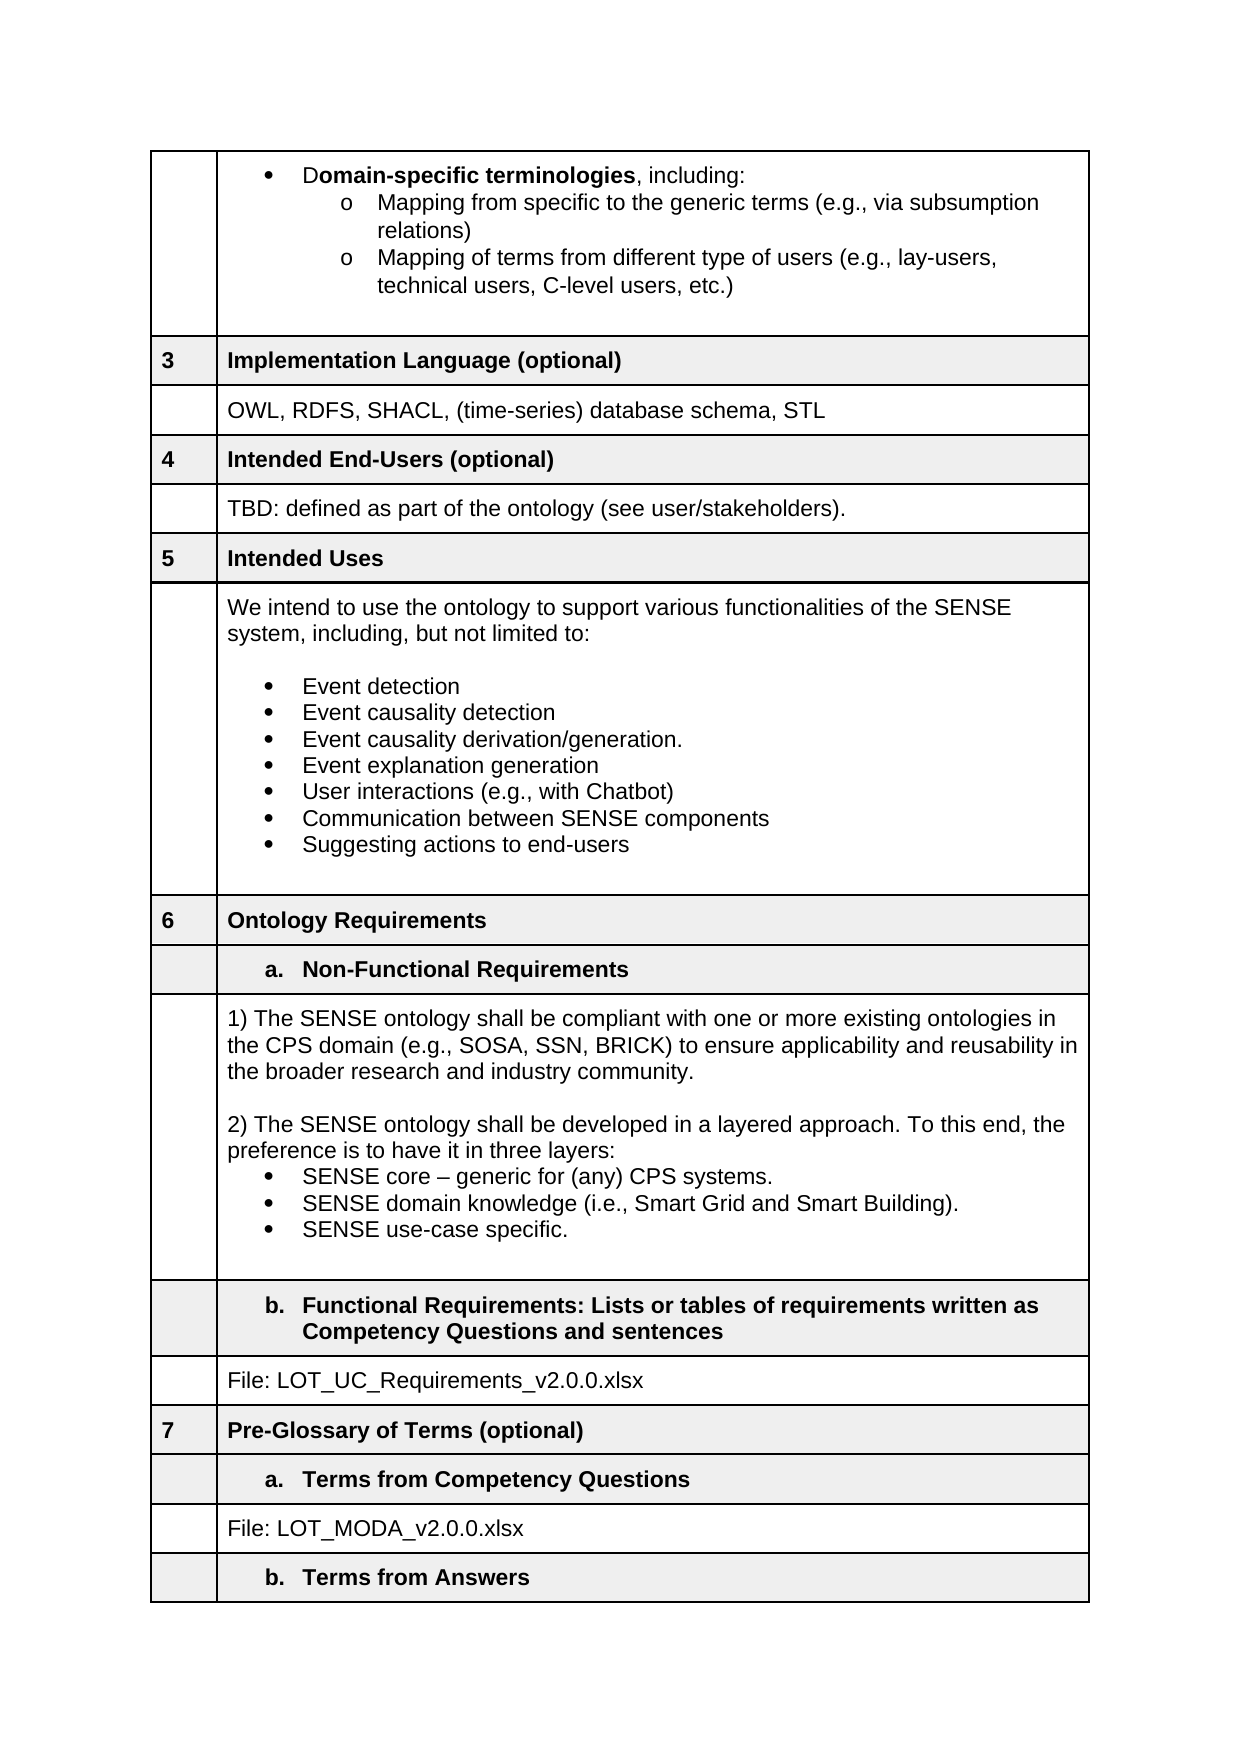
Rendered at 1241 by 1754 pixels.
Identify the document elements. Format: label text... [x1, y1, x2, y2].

table_cell 7 [152, 1406, 216, 1453]
table_cell OWL, RDFS, SHACL, (time-series) database schema, STL [218, 386, 1088, 433]
table_cell Terms from Answers [218, 1554, 1088, 1601]
table_cell [152, 946, 216, 993]
table_cell [152, 1505, 216, 1552]
table_cell Non-Functional Requirements [218, 946, 1088, 993]
table_cell Implementation Language (optional) [218, 337, 1088, 384]
table_cell 6 [152, 896, 216, 943]
table_cell File: LOT_UC_Requirements_v2.0.0.xlsx [218, 1357, 1088, 1404]
table_cell 3 [152, 337, 216, 384]
table_cell We intend to use the ontology to support various functionalities of the SENSE system, including, but not limited to: Event detection Event causality detection Event causality derivation/generation. Event explanation generation User interactions (e.g., with Chatbot) Communication between SENSE components Suggesting actions to end-users [218, 584, 1088, 894]
table_cell TBD: defined as part of the ontology (see user/stakeholders). [218, 485, 1088, 532]
table_cell 1) The SENSE ontology shall be compliant with one or more existing ontologies in the CPS domain (e.g., SOSA, SSN, BRICK) to ensure applicability and reusability in the broader research and industry community. 2) The SENSE ontology shall be developed in a layered approach. To this end, the preference is to have it in three layers: SENSE core – generic for (any) CPS systems. SENSE domain knowledge (i.e., Smart Grid and Smart Building). SENSE use-case specific. [218, 995, 1088, 1279]
table_cell 5 [152, 534, 216, 581]
table_cell File: LOT_MODA_v2.0.0.xlsx [218, 1505, 1088, 1552]
table_cell [152, 1357, 216, 1404]
table_cell [152, 152, 216, 335]
table_cell Intended End-Users (optional) [218, 436, 1088, 483]
table_cell 4 [152, 436, 216, 483]
table_cell [152, 386, 216, 433]
table_cell Terms from Competency Questions [218, 1455, 1088, 1503]
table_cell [218, 152, 1088, 335]
table_cell Pre-Glossary of Terms (optional) [218, 1406, 1088, 1453]
table_cell Ontology Requirements [218, 896, 1088, 943]
table_cell [152, 995, 216, 1279]
table_cell Intended Uses [218, 534, 1088, 581]
table_cell [152, 1455, 216, 1503]
table_cell [152, 1554, 216, 1601]
table_cell [152, 485, 216, 532]
table_cell Functional Requirements: Lists or tables of requirements written as Competency Questions and sentences [218, 1281, 1088, 1355]
table_cell [152, 1281, 216, 1355]
table_cell [152, 584, 216, 894]
